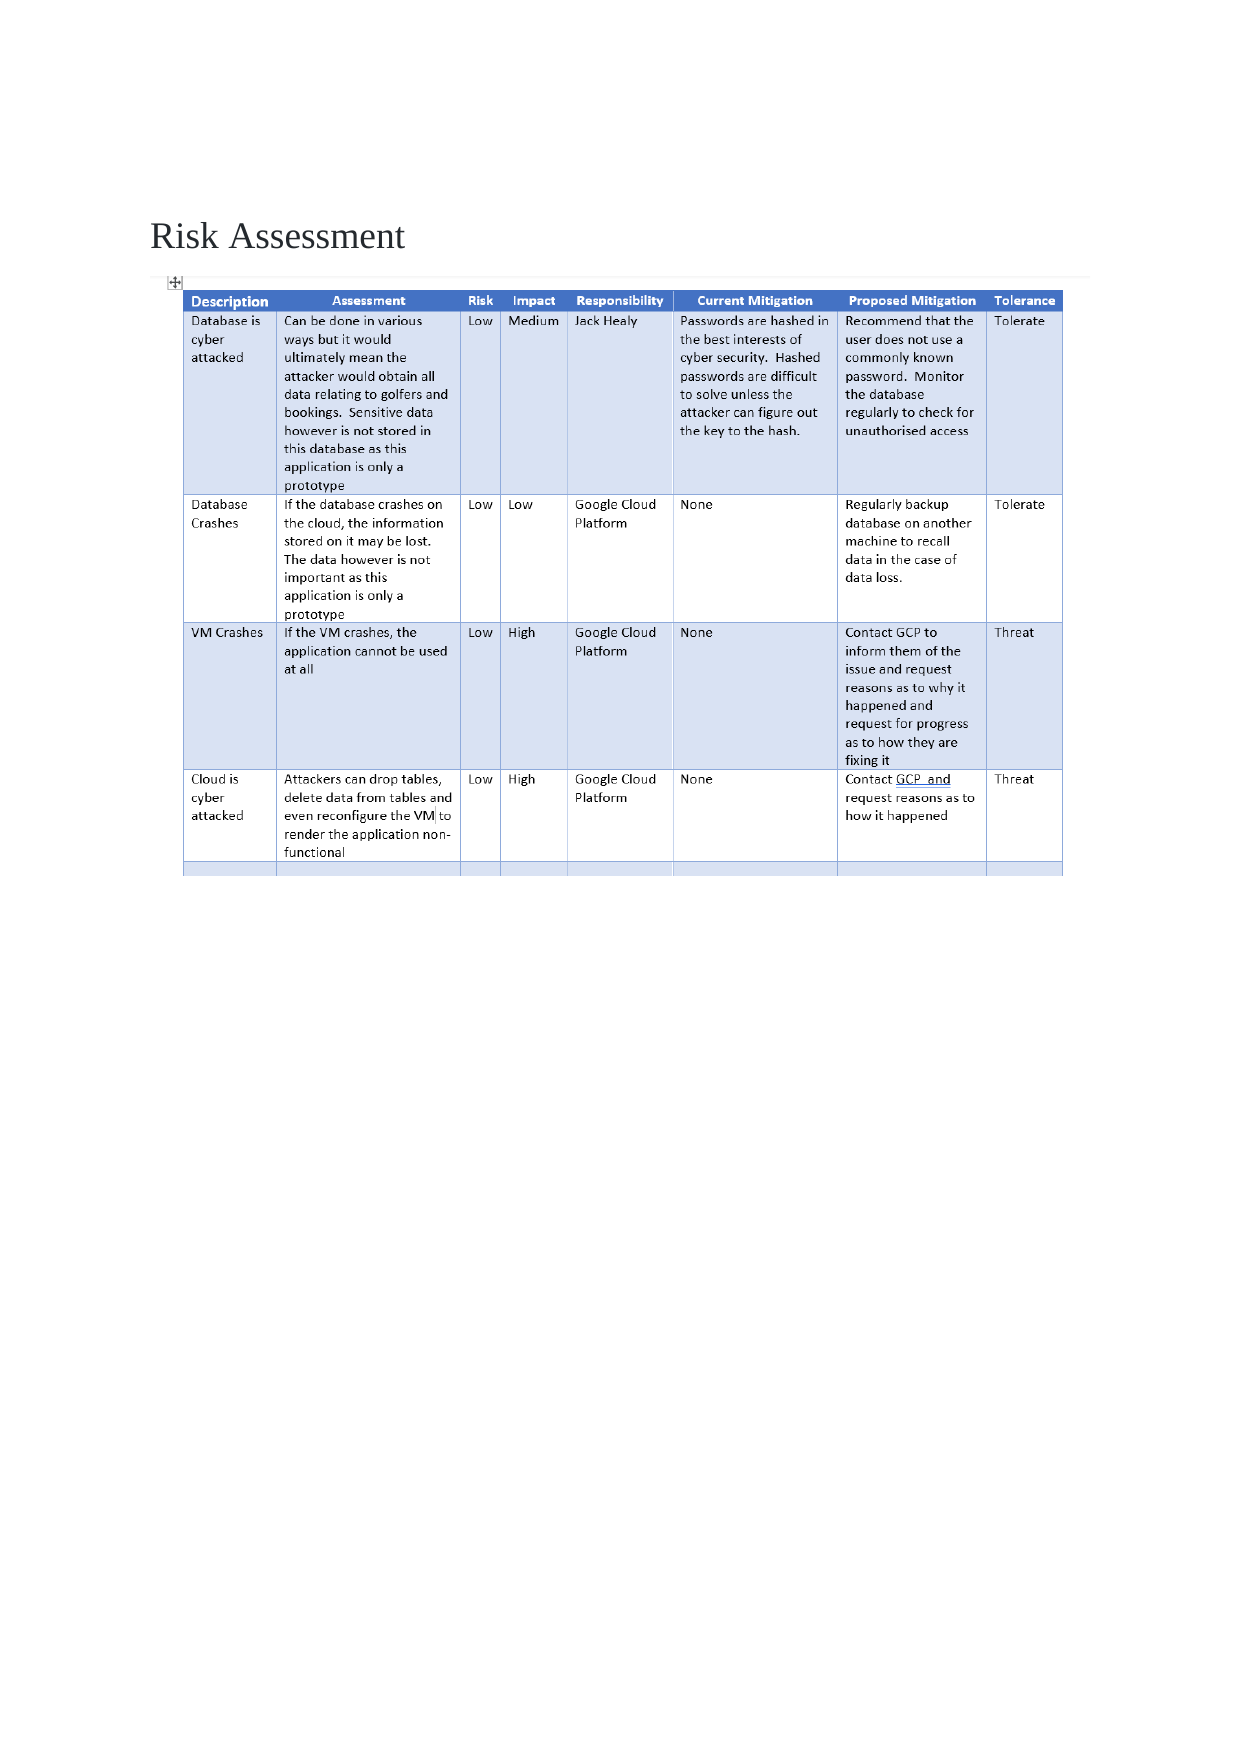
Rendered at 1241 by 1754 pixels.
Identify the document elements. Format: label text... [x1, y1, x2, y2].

picture [150, 276, 1091, 876]
text Risk Assessment [150, 213, 1090, 256]
